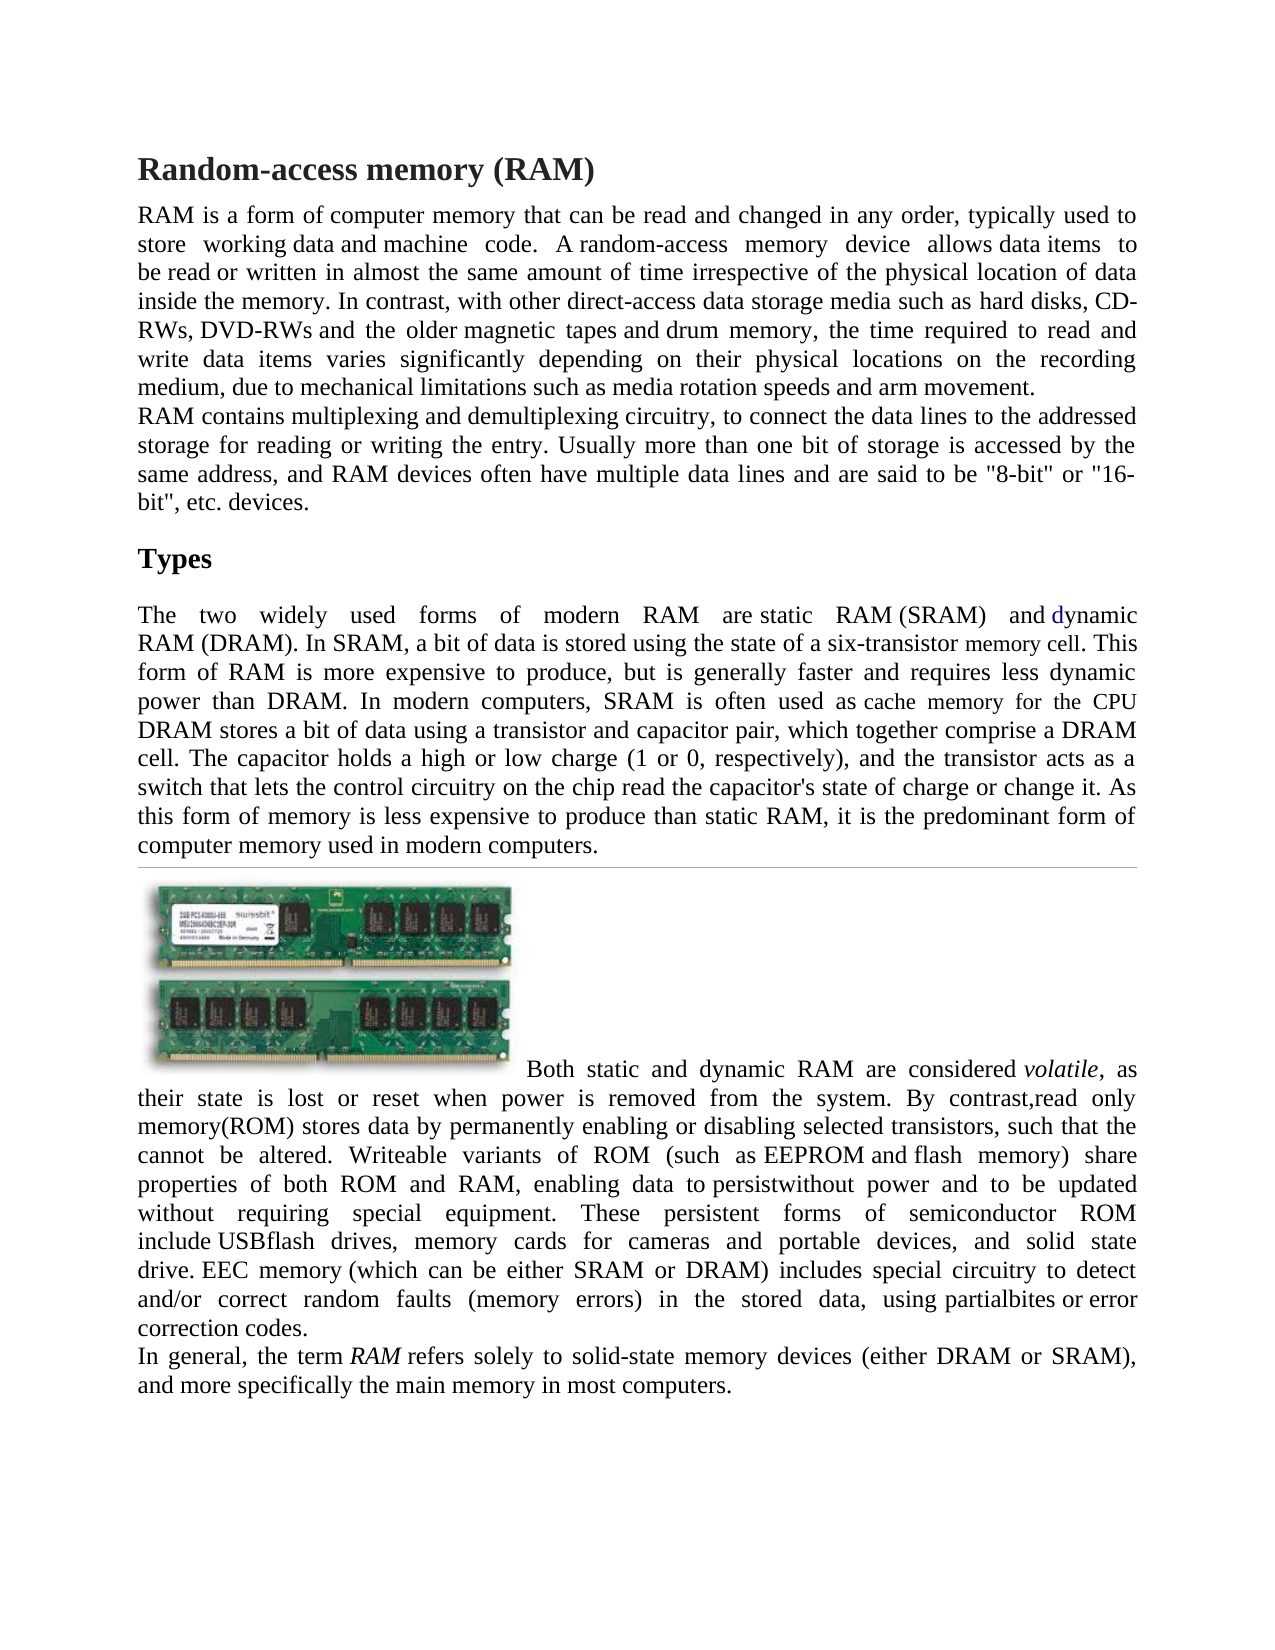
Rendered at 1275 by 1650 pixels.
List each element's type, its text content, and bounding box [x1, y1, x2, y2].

text RAM is a form of computer memory that can be read and changed in any order, typically used to store working data and machine code. A random-access memory device allows data items to be read or written in almost the same amount of time irrespective of the physical location of data inside the memory. In contrast, with other direct-access data storage media such as hard disks, CD-RWs, DVD-RWs and the older magnetic tapes and drum memory, the time required to read and write data items varies significantly depending on their physical locations on the recording medium, due to mechanical limitations such as media rotation speeds and arm movement. [137, 200, 1137, 401]
text Random-access memory (RAM) [137, 149, 1137, 187]
text In general, the term RAM refers solely to solid-state memory devices (either DRAM or SRAM), and more specifically the main memory in most computers. [137, 1341, 1137, 1399]
text The two widely used forms of modern RAM are static RAM (SRAM) and dynamic RAM (DRAM). In SRAM, a bit of data is stored using the state of a six-transistor memory cell. This form of RAM is more expensive to produce, but is generally faster and requires less dynamic power than DRAM. In modern computers, SRAM is often used as cache memory for the CPU DRAM stores a bit of data using a transistor and capacitor pair, which together comprise a DRAM cell. The capacitor holds a high or low charge (1 or 0, respectively), and the transistor acts as a switch that lets the control circuitry on the chip read the capacitor's state of charge or change it. As this form of memory is less expensive to produce than static RAM, it is the predominant form of computer memory used in modern computers. [137, 600, 1137, 868]
text RAM contains multiplexing and demultiplexing circuitry, to connect the data lines to the addressed storage for reading or writing the entry. Usually more than one bit of storage is accessed by the same address, and RAM devices often have multiple data lines and are said to be "8-bit" or "16-bit", etc. devices. [137, 401, 1137, 516]
text Types [137, 541, 1137, 575]
text Both static and dynamic RAM are considered volatile, as their state is lost or reset when power is removed from the system. By contrast,read only memory(ROM) stores data by permanently enabling or disabling selected transistors, such that the cannot be altered. Writeable variants of ROM (such as EEPROM and flash memory) share properties of both ROM and RAM, enabling data to persistwithout power and to be updated without requiring special equipment. These persistent forms of semiconductor ROM include USBflash drives, memory cards for cameras and portable devices, and solid state drive. EEC memory (which can be either SRAM or DRAM) includes special circuitry to detect and/or correct random faults (memory errors) in the stored data, using partialbites or error correction codes. [137, 875, 1137, 1341]
picture [137, 874, 527, 1078]
